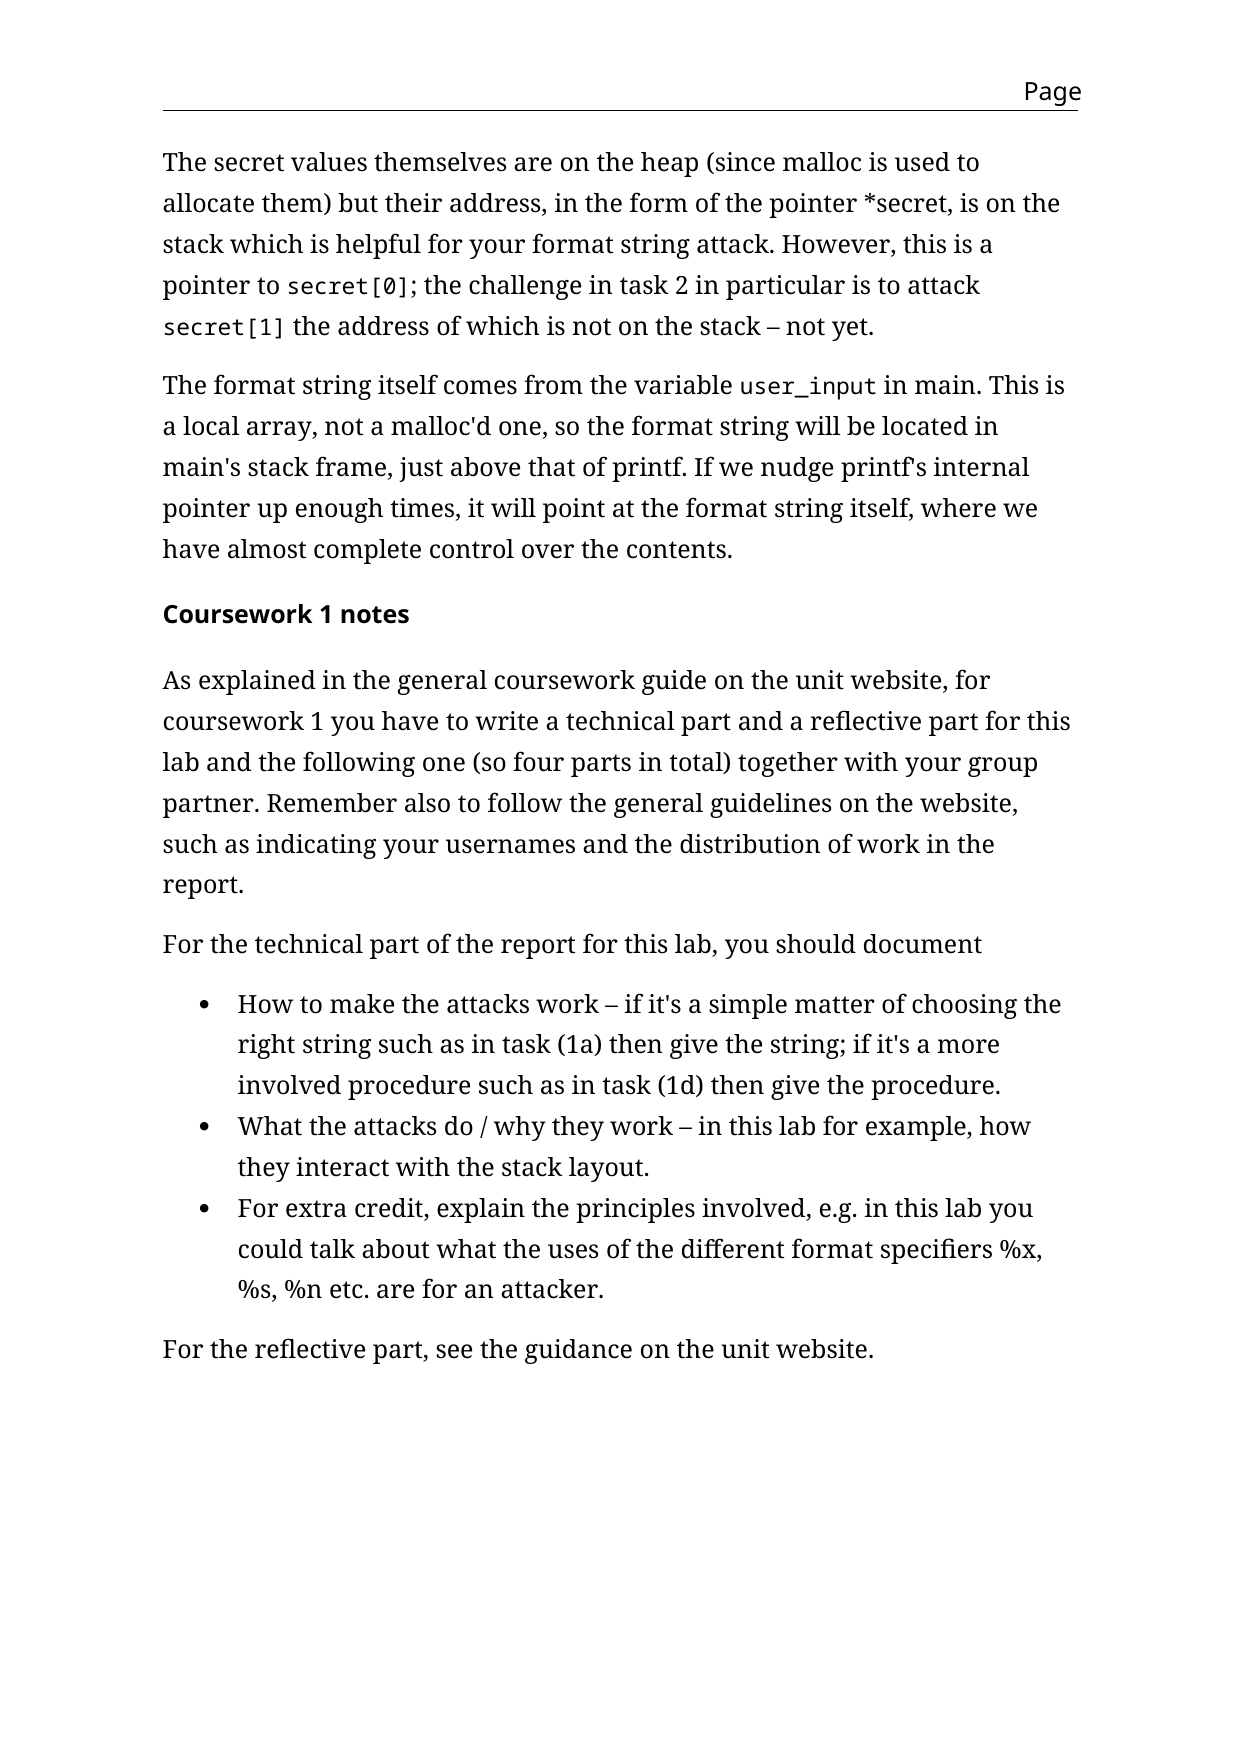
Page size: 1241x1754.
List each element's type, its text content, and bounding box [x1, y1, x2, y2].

subtitle Coursework 1 notes [162, 597, 1078, 631]
text As explained in the general coursework guide on the unit website, for coursework 1 you have to write a technical part and a reflective part for this lab and the following one (so four parts in total) together with your group partner. Remember also to follow the general guidelines on the website, such as indicating your usernames and the distribution of work in the report. [162, 663, 1078, 901]
list For extra credit, explain the principles involved, e.g. in this lab you could talk about what the uses of the different format specifiers %x, %s, %n etc. are for an attacker. [200, 1190, 1078, 1306]
text The secret values themselves are on the heap (since malloc is used to allocate them) but their address, in the form of the pointer *secret, is on the stack which is helpful for your format string attack. However, this is a pointer to secret[0]; the challenge in task 2 in particular is to attack secret[1] the address of which is not on the stack – not yet. [162, 145, 1078, 342]
list What the attacks do / why they work – in this lab for example, how they interact with the stack layout. [200, 1109, 1078, 1184]
text For the technical part of the report for this lab, you should document [162, 927, 1078, 961]
text For the reflective part, see the guidance on the unit website. [162, 1332, 1078, 1366]
list How to make the attacks work – if it's a simple matter of choosing the right string such as in task (1a) then give the string; if it's a more involved procedure such as in task (1d) then give the procedure. [200, 986, 1078, 1102]
text The format string itself comes from the variable user_input in main. This is a local array, not a malloc'd one, so the format string will be located in main's stack frame, just above that of printf. If we nudge printf's internal pointer up enough times, it will point at the format string itself, where we have almost complete control over the contents. [162, 368, 1078, 565]
